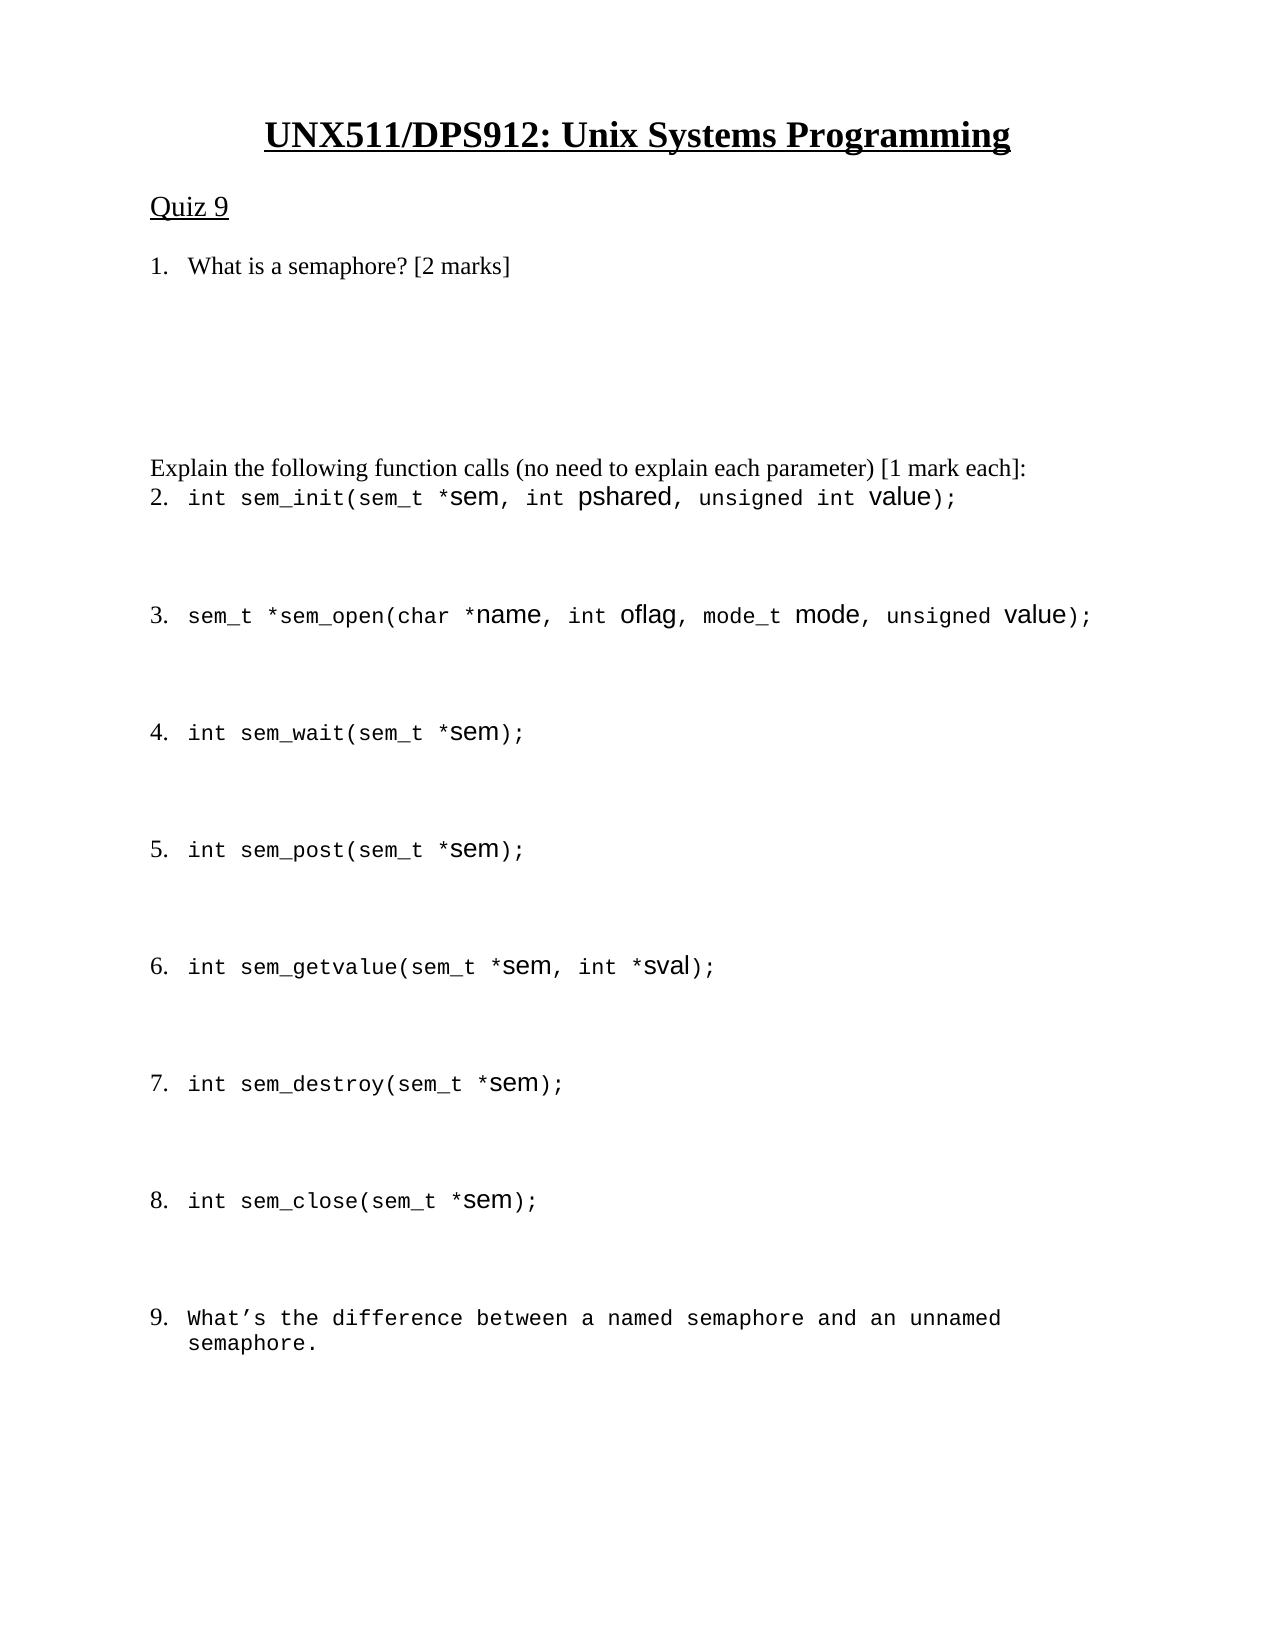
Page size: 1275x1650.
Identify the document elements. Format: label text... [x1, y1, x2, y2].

list sem_t *sem_open(char *name, int oflag, mode_t mode, unsigned value); [150, 599, 1125, 629]
list What’s the difference between a named semaphore and an unnamed semaphore. [150, 1302, 1125, 1356]
list What is a semaphore? [2 marks] [150, 251, 1125, 280]
list int sem_post(sem_t *sem); [150, 833, 1125, 864]
text UNX511/DPS912: Unix Systems Programming [150, 112, 1125, 156]
list int sem_destroy(sem_t *sem); [150, 1067, 1125, 1098]
text Quiz 9 [150, 189, 1125, 223]
list int sem_close(sem_t *sem); [150, 1184, 1125, 1216]
list int sem_wait(sem_t *sem); [150, 716, 1125, 747]
list int sem_getvalue(sem_t *sem, int *sval); [150, 950, 1125, 981]
text Explain the following function calls (no need to explain each parameter) [1 mark each]: [150, 453, 1125, 481]
list int sem_init(sem_t *sem, int pshared, unsigned int value); [150, 481, 1125, 512]
